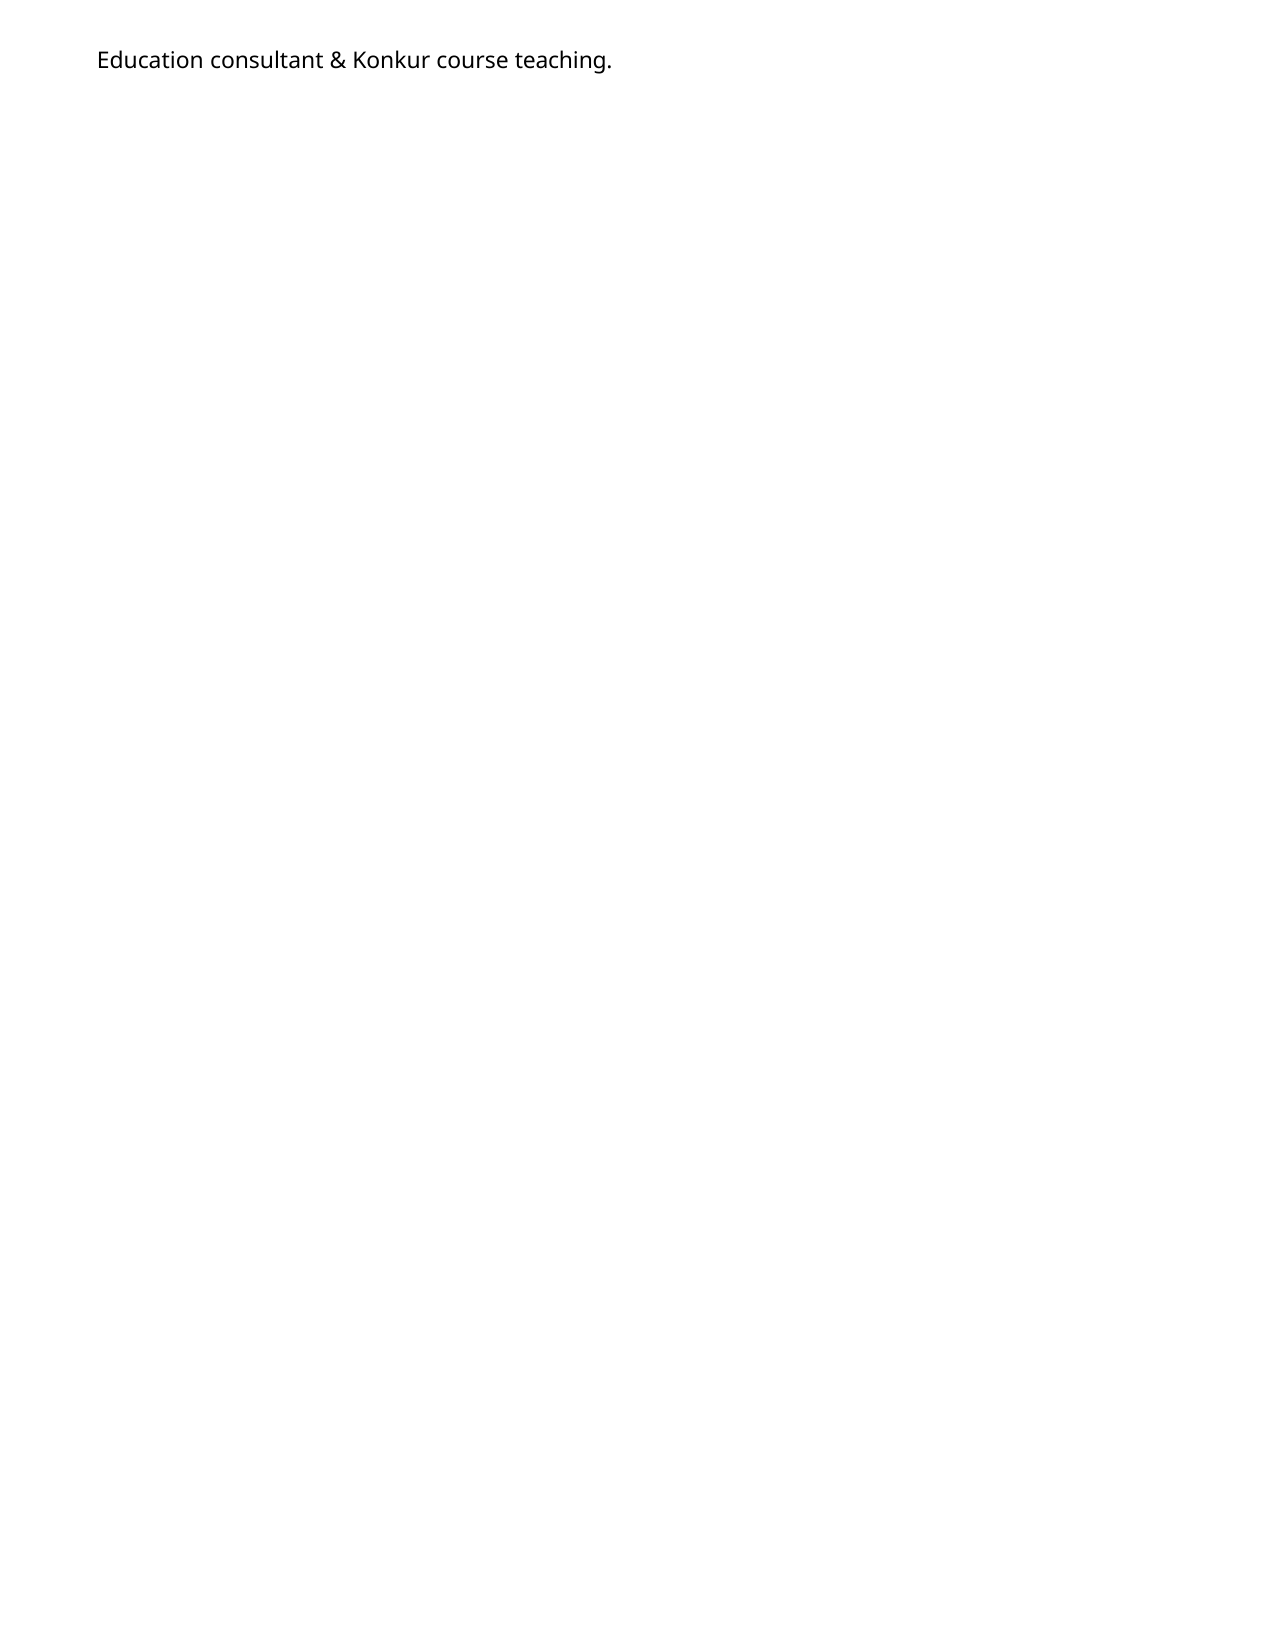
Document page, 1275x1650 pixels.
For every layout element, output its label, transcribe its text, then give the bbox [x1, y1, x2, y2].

text Education consultant & Konkur course teaching. [97, 48, 1162, 74]
